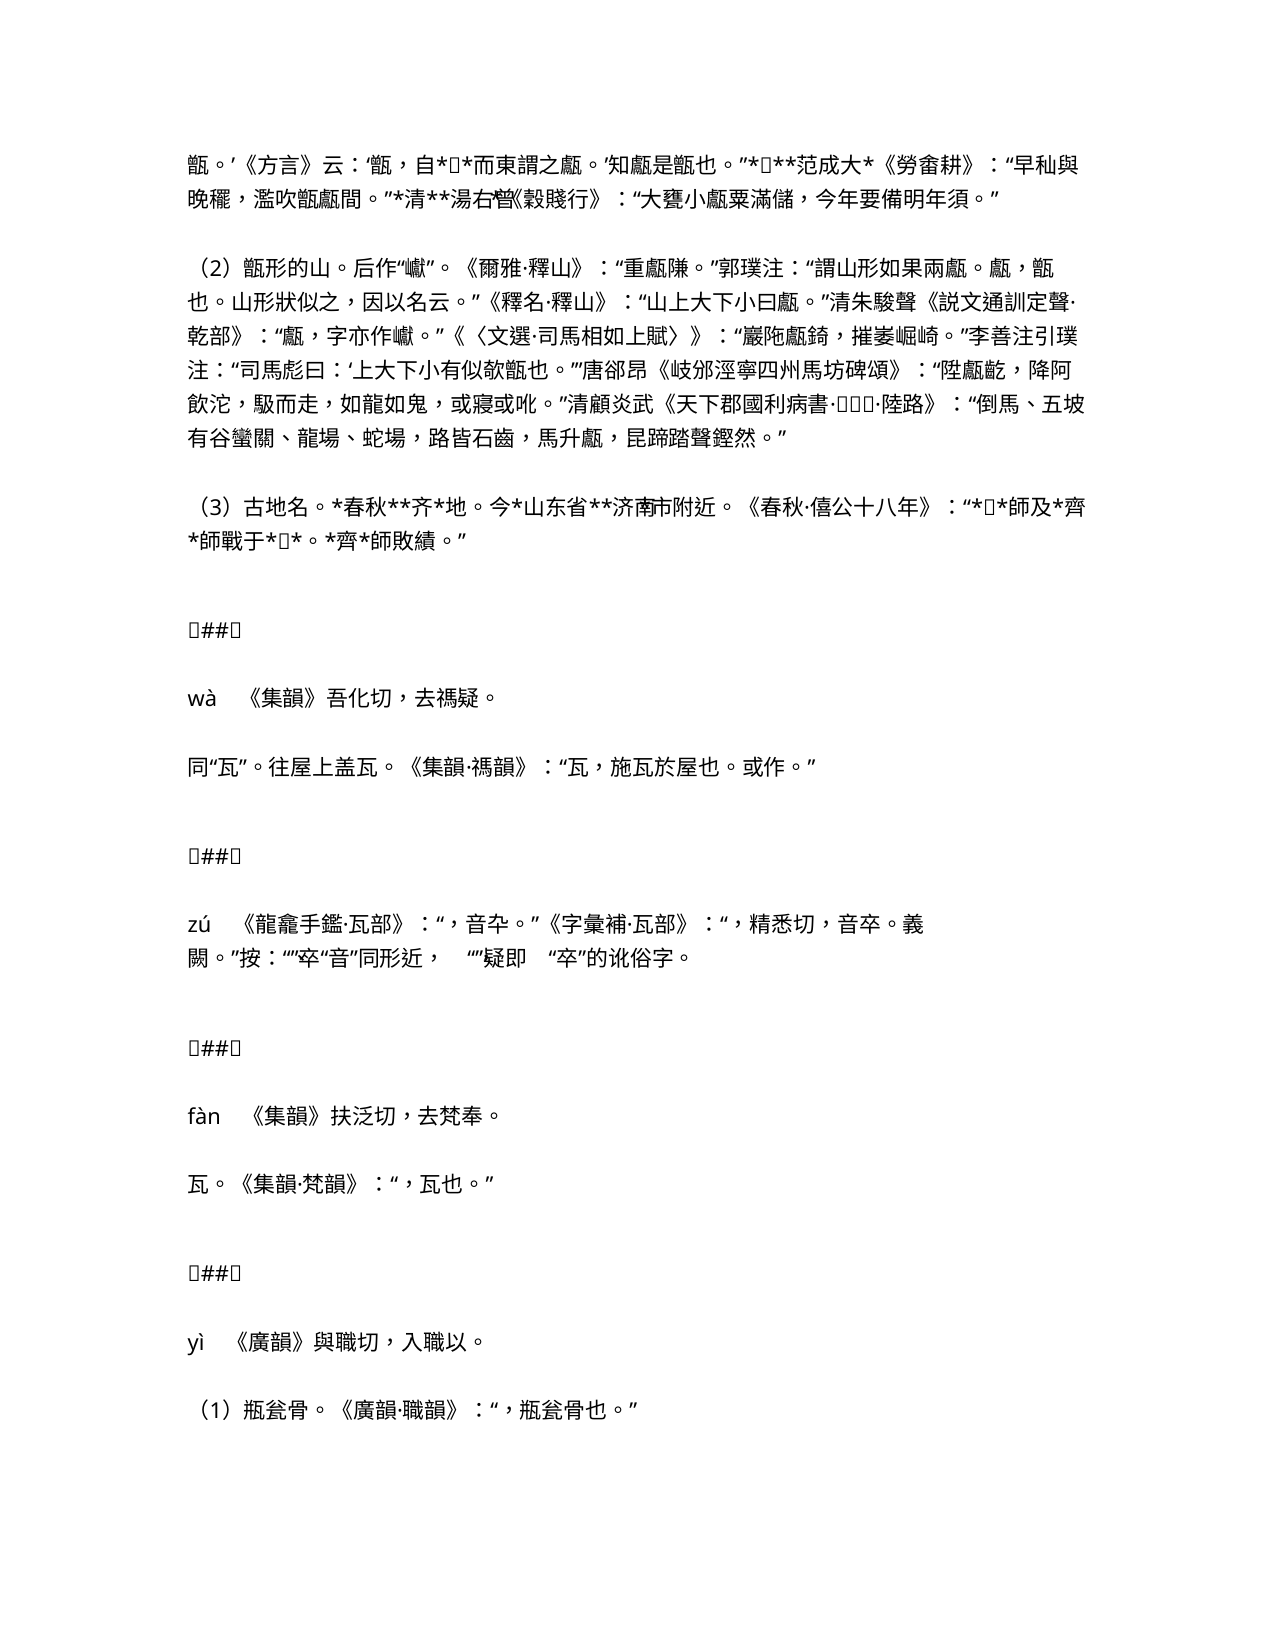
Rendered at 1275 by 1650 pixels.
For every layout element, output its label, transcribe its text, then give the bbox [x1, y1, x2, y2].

text 𤬦##𤬦 wà 《集韻》吾化切，去禡疑。 同“瓦”。往屋上盖瓦。《集韻·禡韻》：“瓦，施瓦於屋也。或作𤬦。” [187, 615, 1087, 816]
text 𤬧##𤬧 zú 《龍龕手鑑·瓦部》：“𤬧，音卆。”《字彙補·瓦部》：“𤬧，精悉切，音卒。義闕。”按：“𤬧”、“卒”音同形近，“𤬧”，疑即“卒”的讹俗字。 [187, 841, 1087, 1007]
text 𤬨##𤬨 fàn 《集韻》扶泛切，去梵奉。 瓦。《集韻·梵韻》：“𤬨，瓦也。” [187, 1032, 1087, 1233]
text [187, 1258, 1087, 1459]
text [187, 150, 1087, 590]
